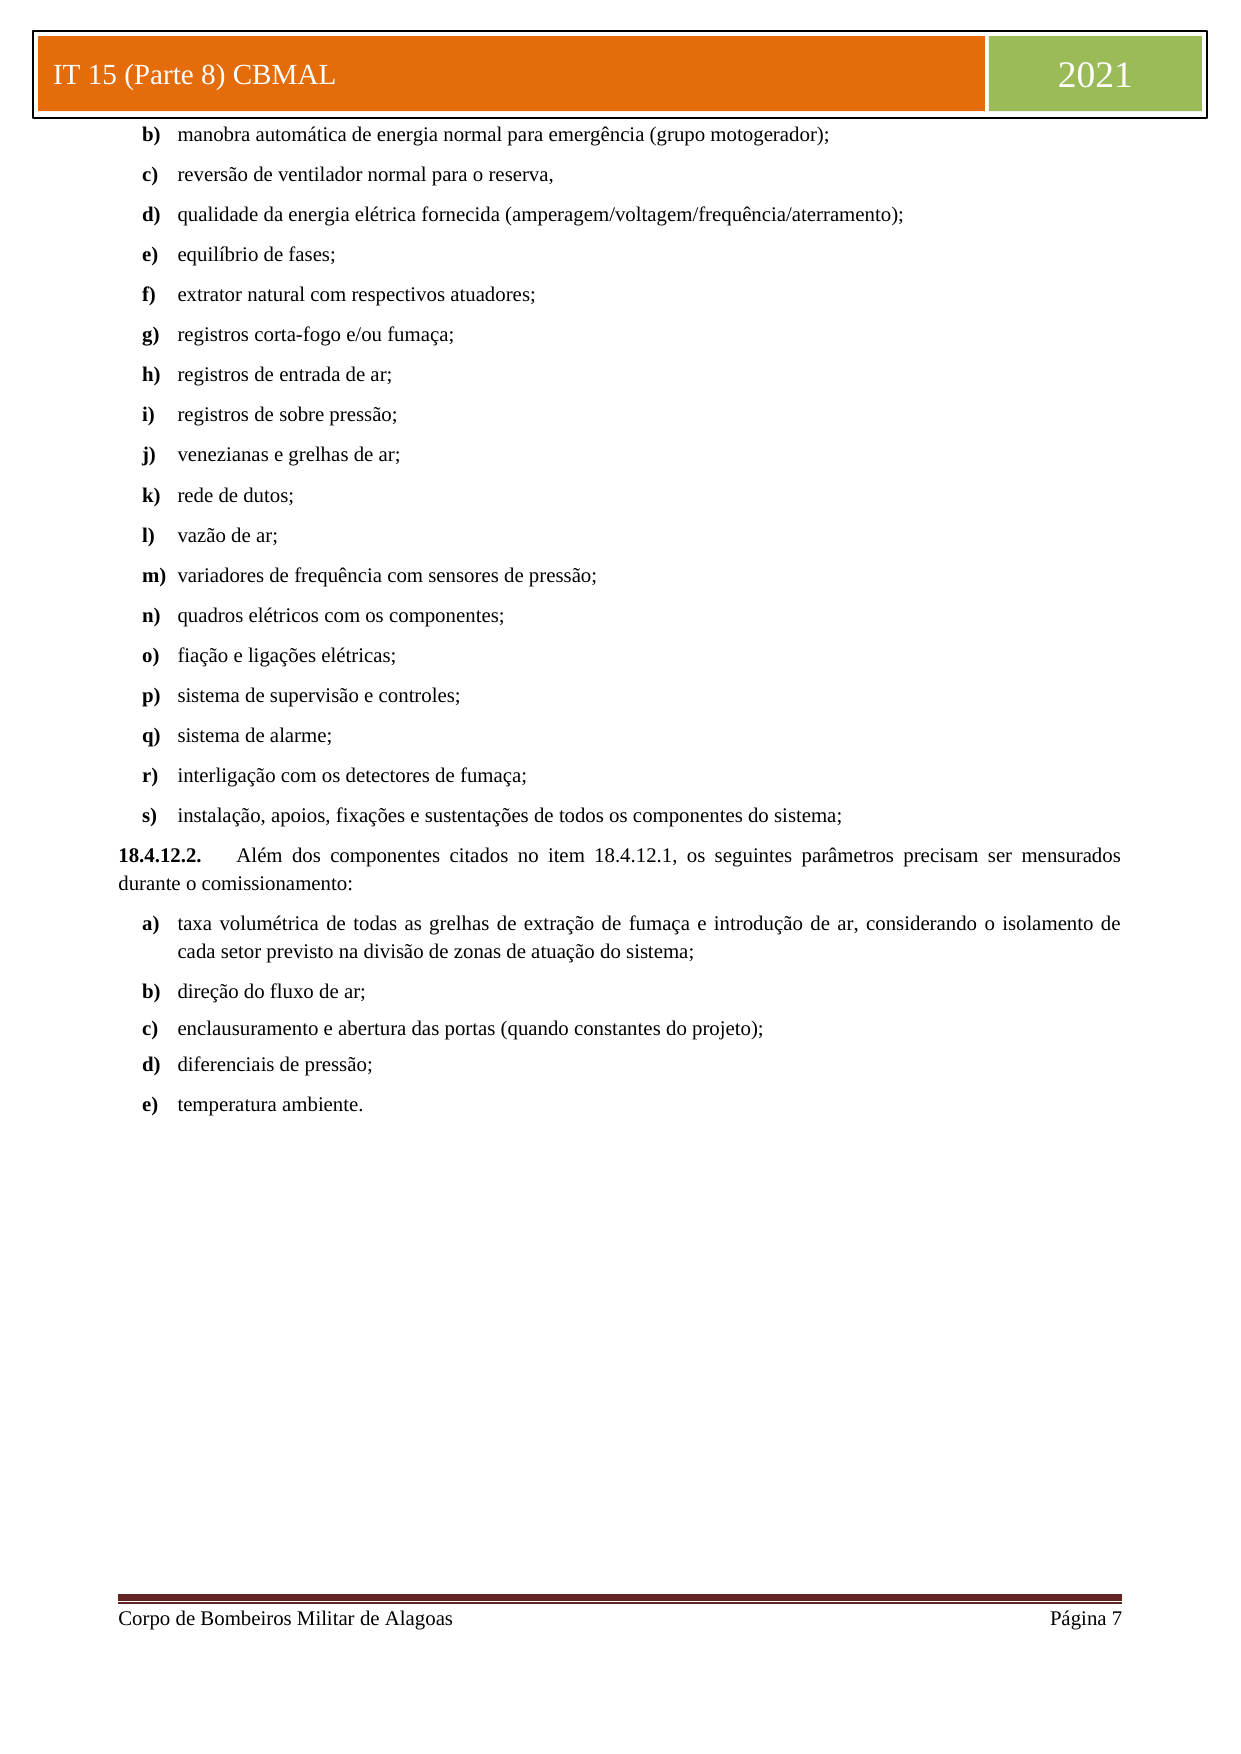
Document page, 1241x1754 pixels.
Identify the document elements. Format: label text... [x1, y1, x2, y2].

list enclausuramento e abertura das portas (quando constantes do projeto); [142, 1015, 1122, 1039]
list direção do fluxo de ar; [142, 979, 1122, 1003]
text Além dos componentes citados no item 18.4.12.1, os seguintes parâmetros precisam ser mensurados durante o comissionamento: [118, 843, 1122, 895]
text fiação e ligações elétricas; [142, 643, 1122, 667]
text variadores de frequência com sensores de pressão; [142, 563, 1122, 587]
text manobra automática de energia normal para emergência (grupo motogerador); [142, 122, 1122, 146]
text registros de entrada de ar; [142, 362, 1122, 386]
text diferenciais de pressão; [142, 1052, 1122, 1076]
text equilíbrio de fases; [142, 242, 1122, 266]
text quadros elétricos com os componentes; [142, 603, 1122, 627]
list temperatura ambiente. [142, 1092, 1122, 1116]
text reversão de ventilador normal para o reserva, [142, 162, 1122, 186]
text instalação, apoios, fixações e sustentações de todos os componentes do sistema; [142, 803, 1122, 827]
text sistema de alarme; [142, 723, 1122, 747]
list taxa volumétrica de todas as grelhas de extração de fumaça e introdução de ar, considerando o isolamento de cada setor previsto na divisão de zonas de atuação do sistema; [142, 911, 1122, 963]
text sistema de supervisão e controles; [142, 683, 1122, 707]
text interligação com os detectores de fumaça; [142, 763, 1122, 787]
text rede de dutos; [142, 482, 1122, 507]
text venezianas e grelhas de ar; [142, 442, 1122, 466]
text vazão de ar; [142, 523, 1122, 547]
text qualidade da energia elétrica fornecida (amperagem/voltagem/frequência/aterramento); [142, 202, 1122, 226]
text extrator natural com respectivos atuadores; [142, 282, 1122, 306]
text registros corta-fogo e/ou fumaça; [142, 322, 1122, 346]
text registros de sobre pressão; [142, 402, 1122, 426]
